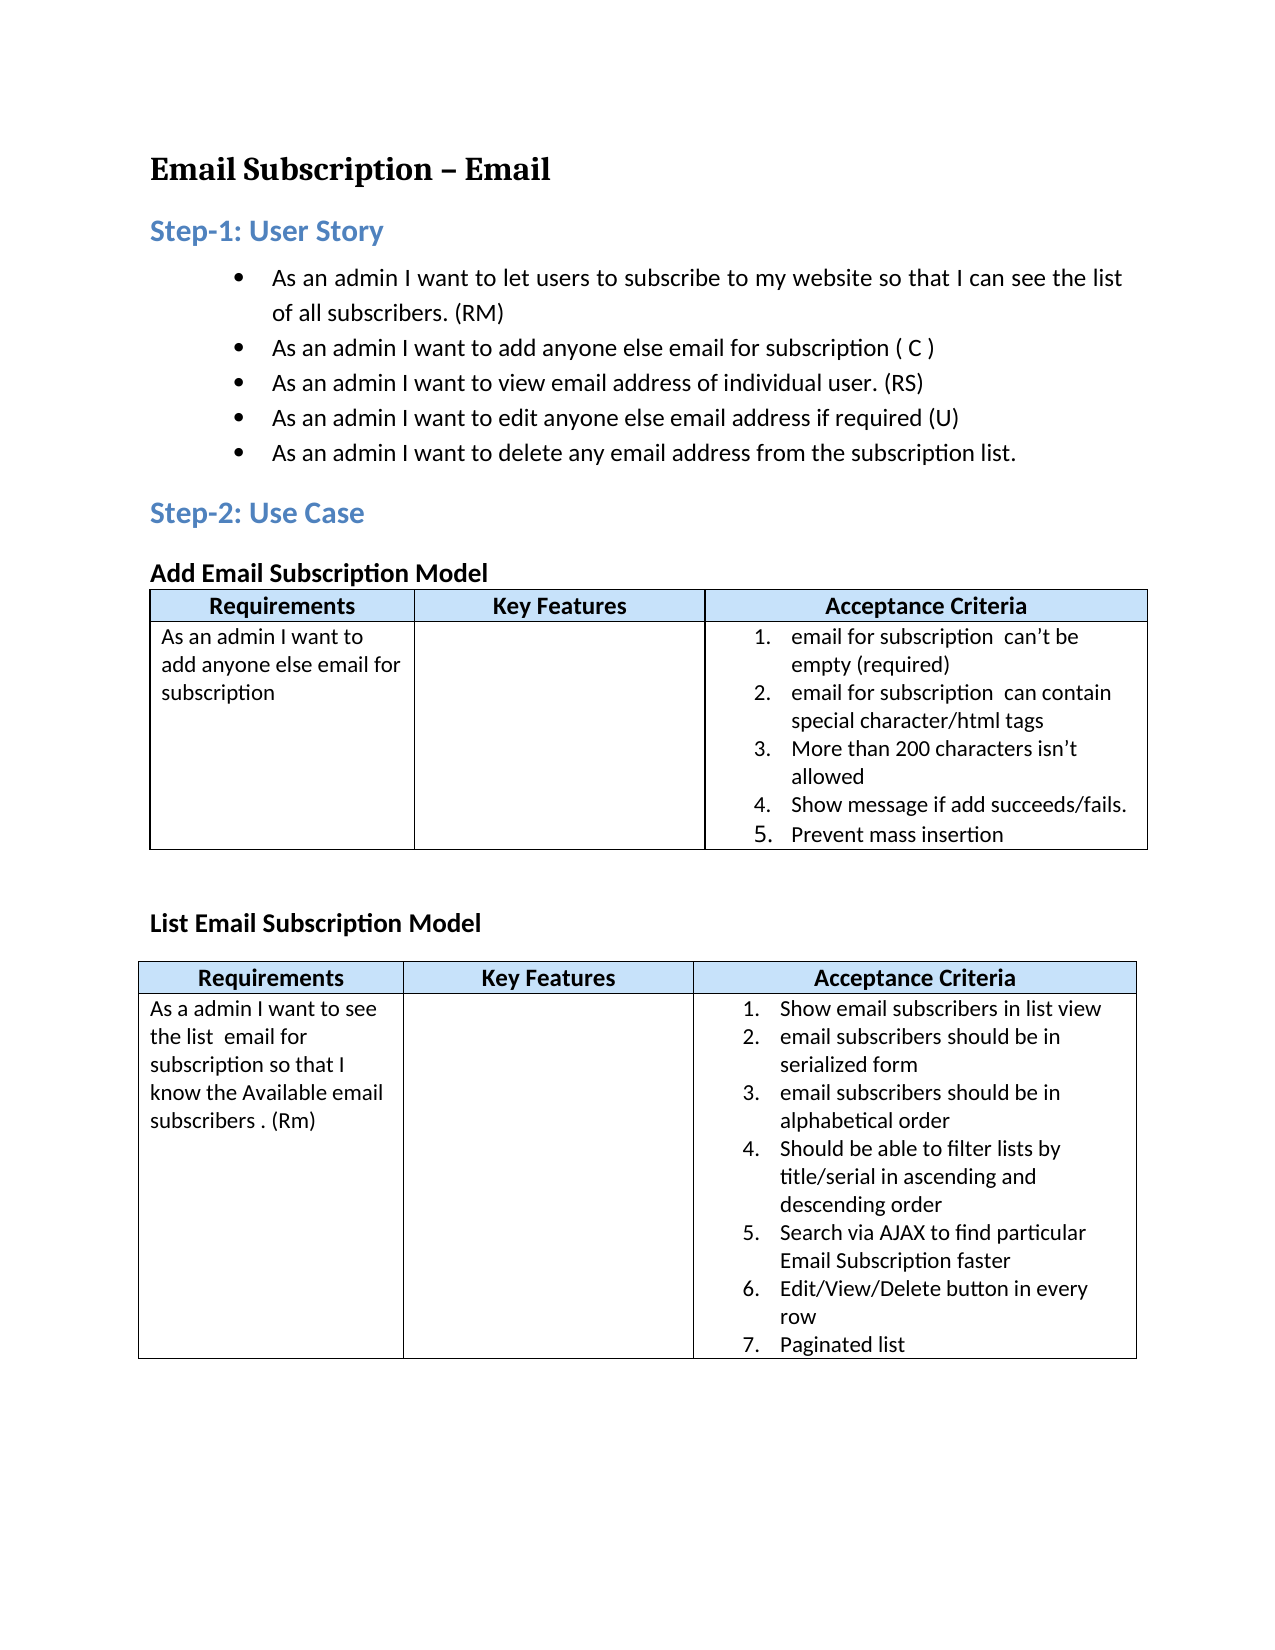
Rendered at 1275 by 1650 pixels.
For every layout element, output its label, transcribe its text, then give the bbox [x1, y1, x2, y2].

text Email Subscription – Email [150, 150, 1125, 188]
table_cell As an admin I want to add anyone else email for subscription [151, 622, 414, 849]
table_header Key Features [404, 962, 693, 993]
table_header Key Features [415, 590, 704, 621]
table_cell [404, 994, 693, 1358]
text Add Email Subscription Model [150, 556, 1125, 589]
table_header Requirements [151, 590, 414, 621]
table_cell As a admin I want to see the list email for subscription so that I know the Available email subscribers . (Rm) [139, 994, 403, 1358]
text Step-1: User Story [150, 211, 1125, 249]
table_cell Show email subscribers in list view email subscribers should be in serialized form email subscribers should be in alphabetical order Should be able to filter lists by title/serial in ascending and descending order Search via AJAX to find particular Email Subscription faster Edit/View/Delete button in every row Paginated list [694, 994, 1136, 1358]
list As an admin I want to edit anyone else email address if required (U) [234, 402, 1125, 432]
list As an admin I want to view email address of individual user. (RS) [234, 367, 1125, 397]
table_header Acceptance Criteria [694, 962, 1136, 993]
table_cell email for subscription can’t be empty (required) email for subscription can contain special character/html tags More than 200 characters isn’t allowed Show message if add succeeds/fails. Prevent mass insertion [706, 622, 1147, 849]
list As an admin I want to add anyone else email for subscription ( C ) [234, 332, 1125, 362]
table_cell [415, 622, 704, 849]
list As an admin I want to let users to subscribe to my website so that I can see the list of all subscribers. (RM) [234, 262, 1125, 327]
table_header Acceptance Criteria [706, 590, 1147, 621]
list As an admin I want to delete any email address from the subscription list. [234, 437, 1125, 467]
text Step-2: Use Case [150, 493, 1125, 531]
text List Email Subscription Model [150, 906, 1125, 939]
table_header Requirements [139, 962, 403, 993]
